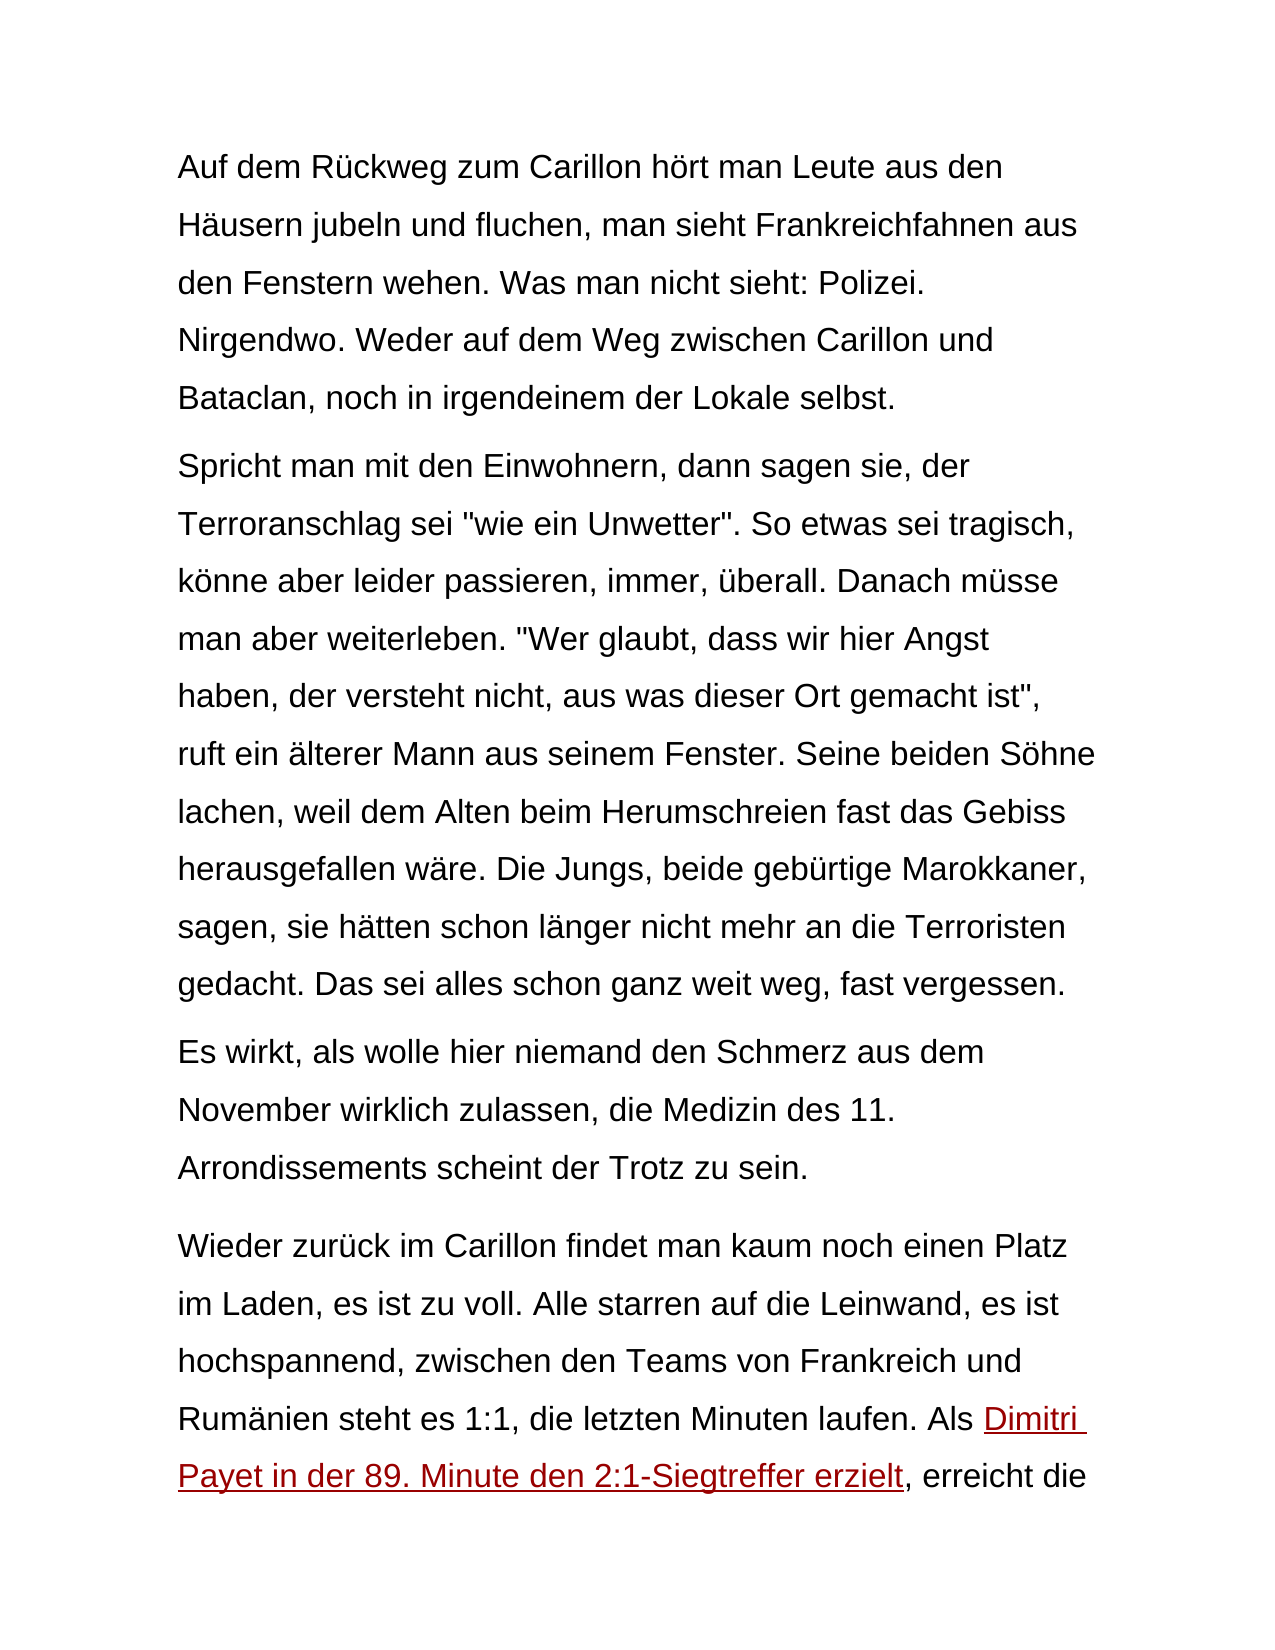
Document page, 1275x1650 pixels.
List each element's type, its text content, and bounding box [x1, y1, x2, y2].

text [177, 1226, 1098, 1495]
text Spricht man mit den Einwohnern, dann sagen sie, der Terroranschlag sei "wie ein Unwetter". So etwas sei tragisch, könne aber leider passieren, immer, überall. Danach müsse man aber weiterleben. "Wer glaubt, dass wir hier Angst haben, der versteht nicht, aus was dieser Ort gemacht ist", ruft ein älterer Mann aus seinem Fenster. Seine beiden Söhne lachen, weil dem Alten beim Herumschreien fast das Gebiss herausgefallen wäre. Die Jungs, beide gebürtige Marokkaner, sagen, sie hätten schon länger nicht mehr an die Terroristen gedacht. Das sei alles schon ganz weit weg, fast vergessen. [177, 446, 1098, 1003]
text Auf dem Rückweg zum Carillon hört man Leute aus den Häusern jubeln und fluchen, man sieht Frankreichfahnen aus den Fenstern wehen. Was man nicht sieht: Polizei. Nirgendwo. Weder auf dem Weg zwischen Carillon und Bataclan, noch in irgendeinem der Lokale selbst. [177, 148, 1098, 416]
text Es wirkt, als wolle hier niemand den Schmerz aus dem November wirklich zulassen, die Medizin des 11. Arrondissements scheint der Trotz zu sein. [177, 1032, 1098, 1186]
